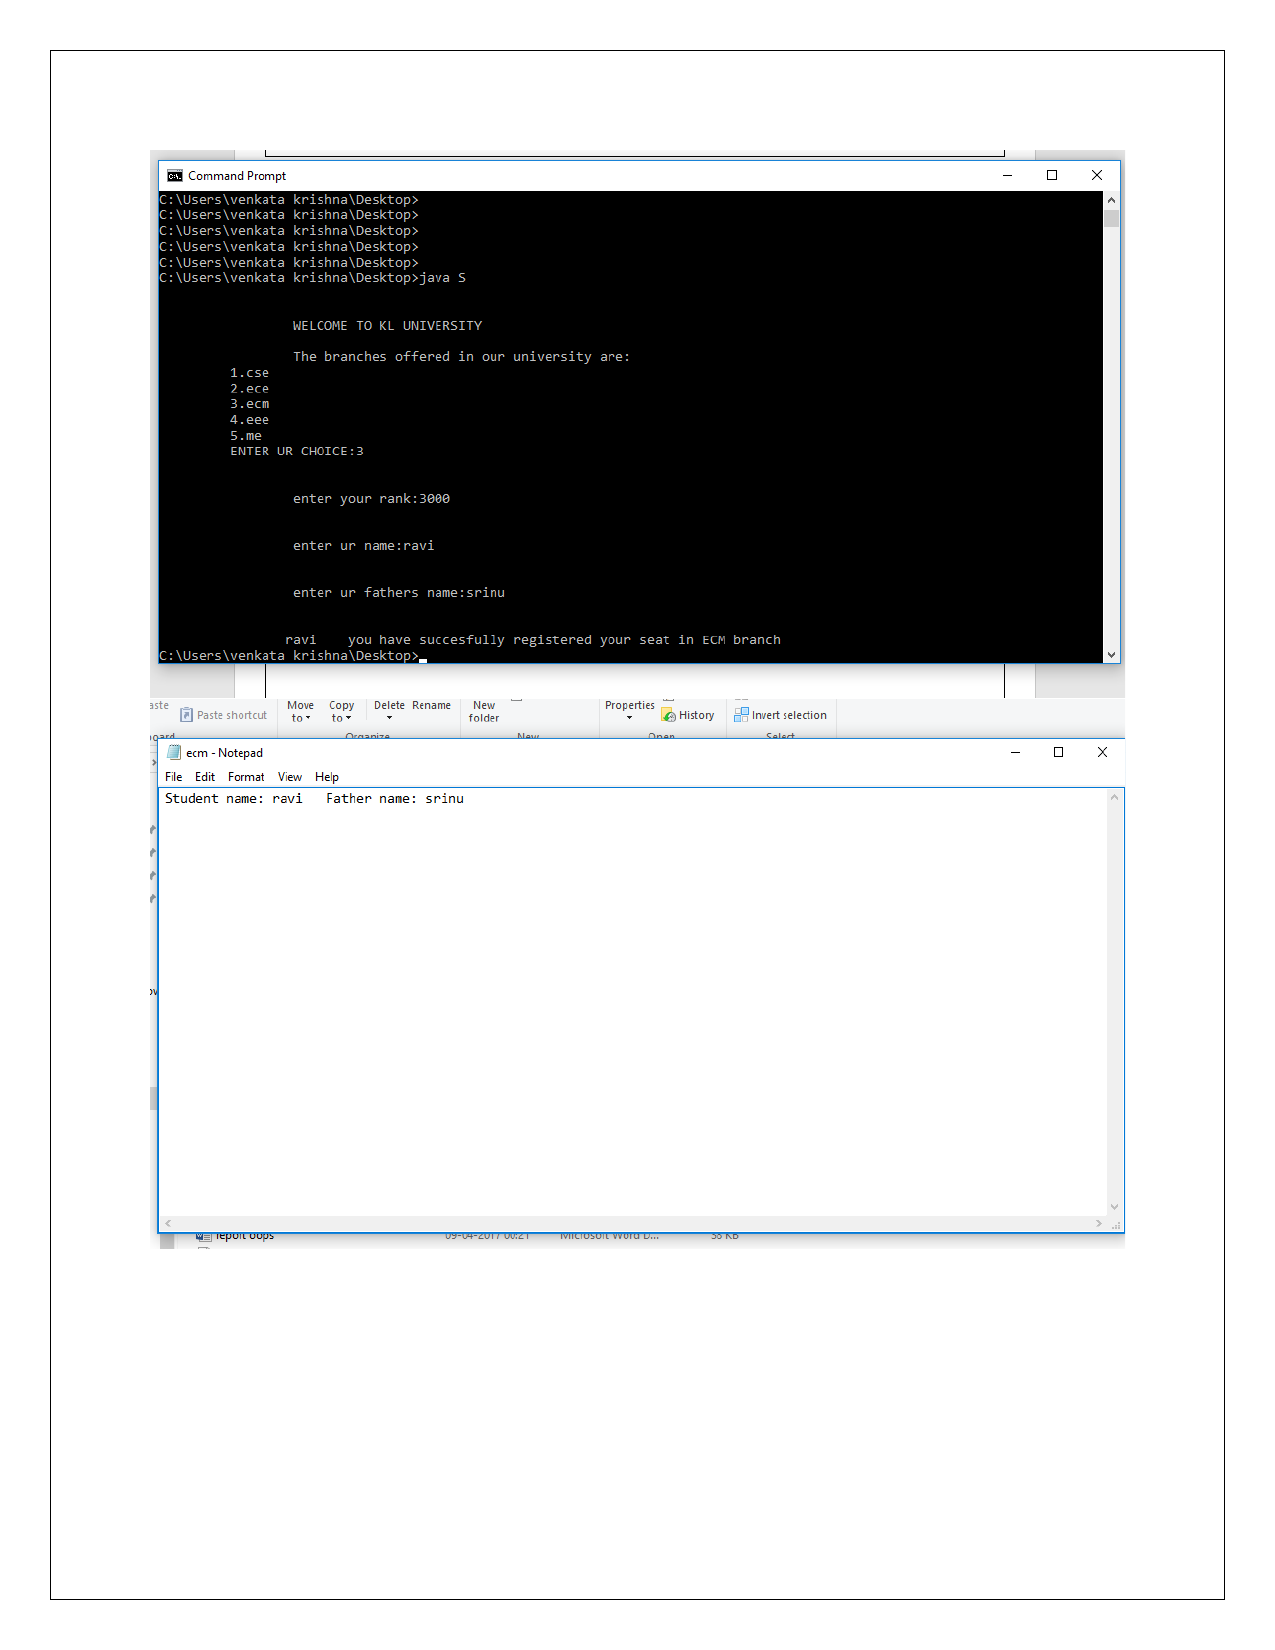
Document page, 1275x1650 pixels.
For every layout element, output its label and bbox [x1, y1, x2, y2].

picture [150, 699, 1125, 1249]
picture [150, 150, 1125, 698]
